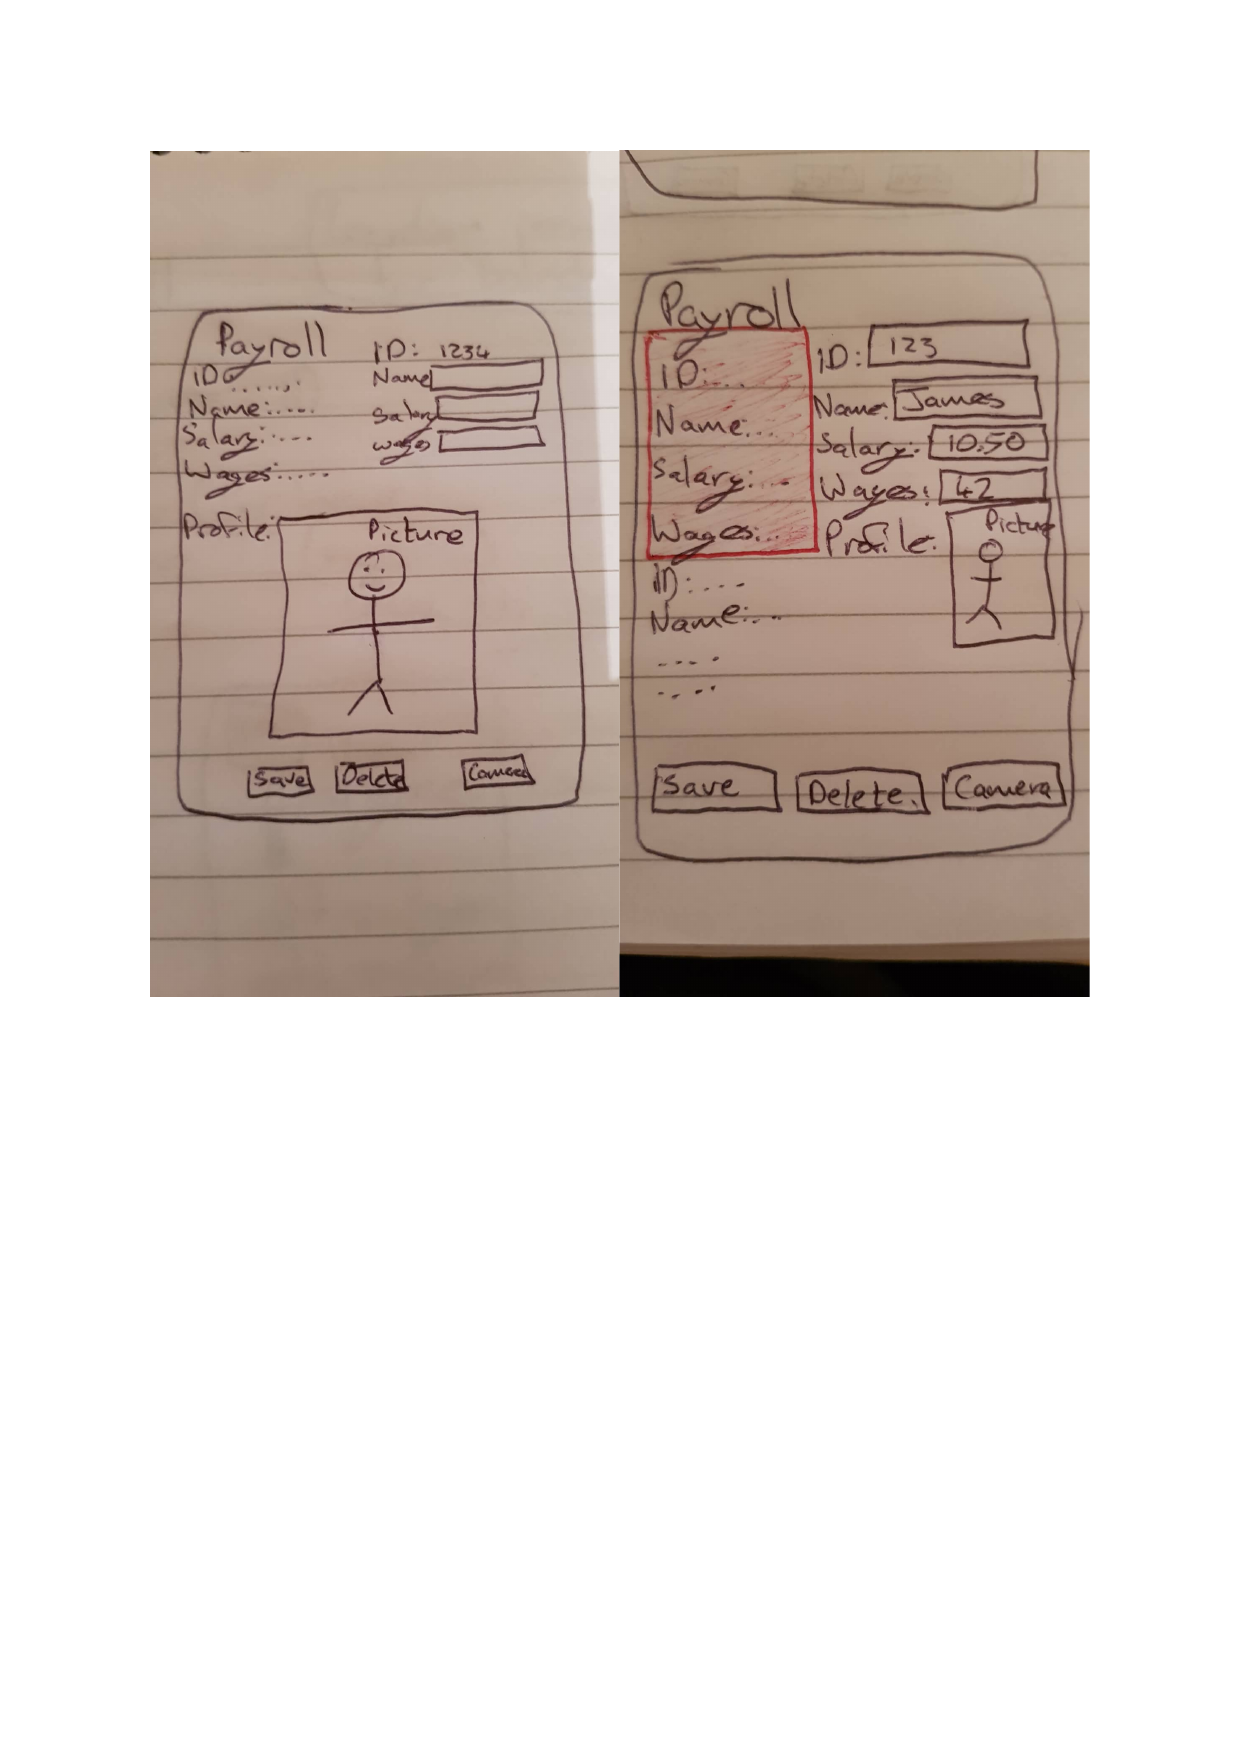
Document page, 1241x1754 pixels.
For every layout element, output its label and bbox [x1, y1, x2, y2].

picture [150, 150, 1090, 997]
